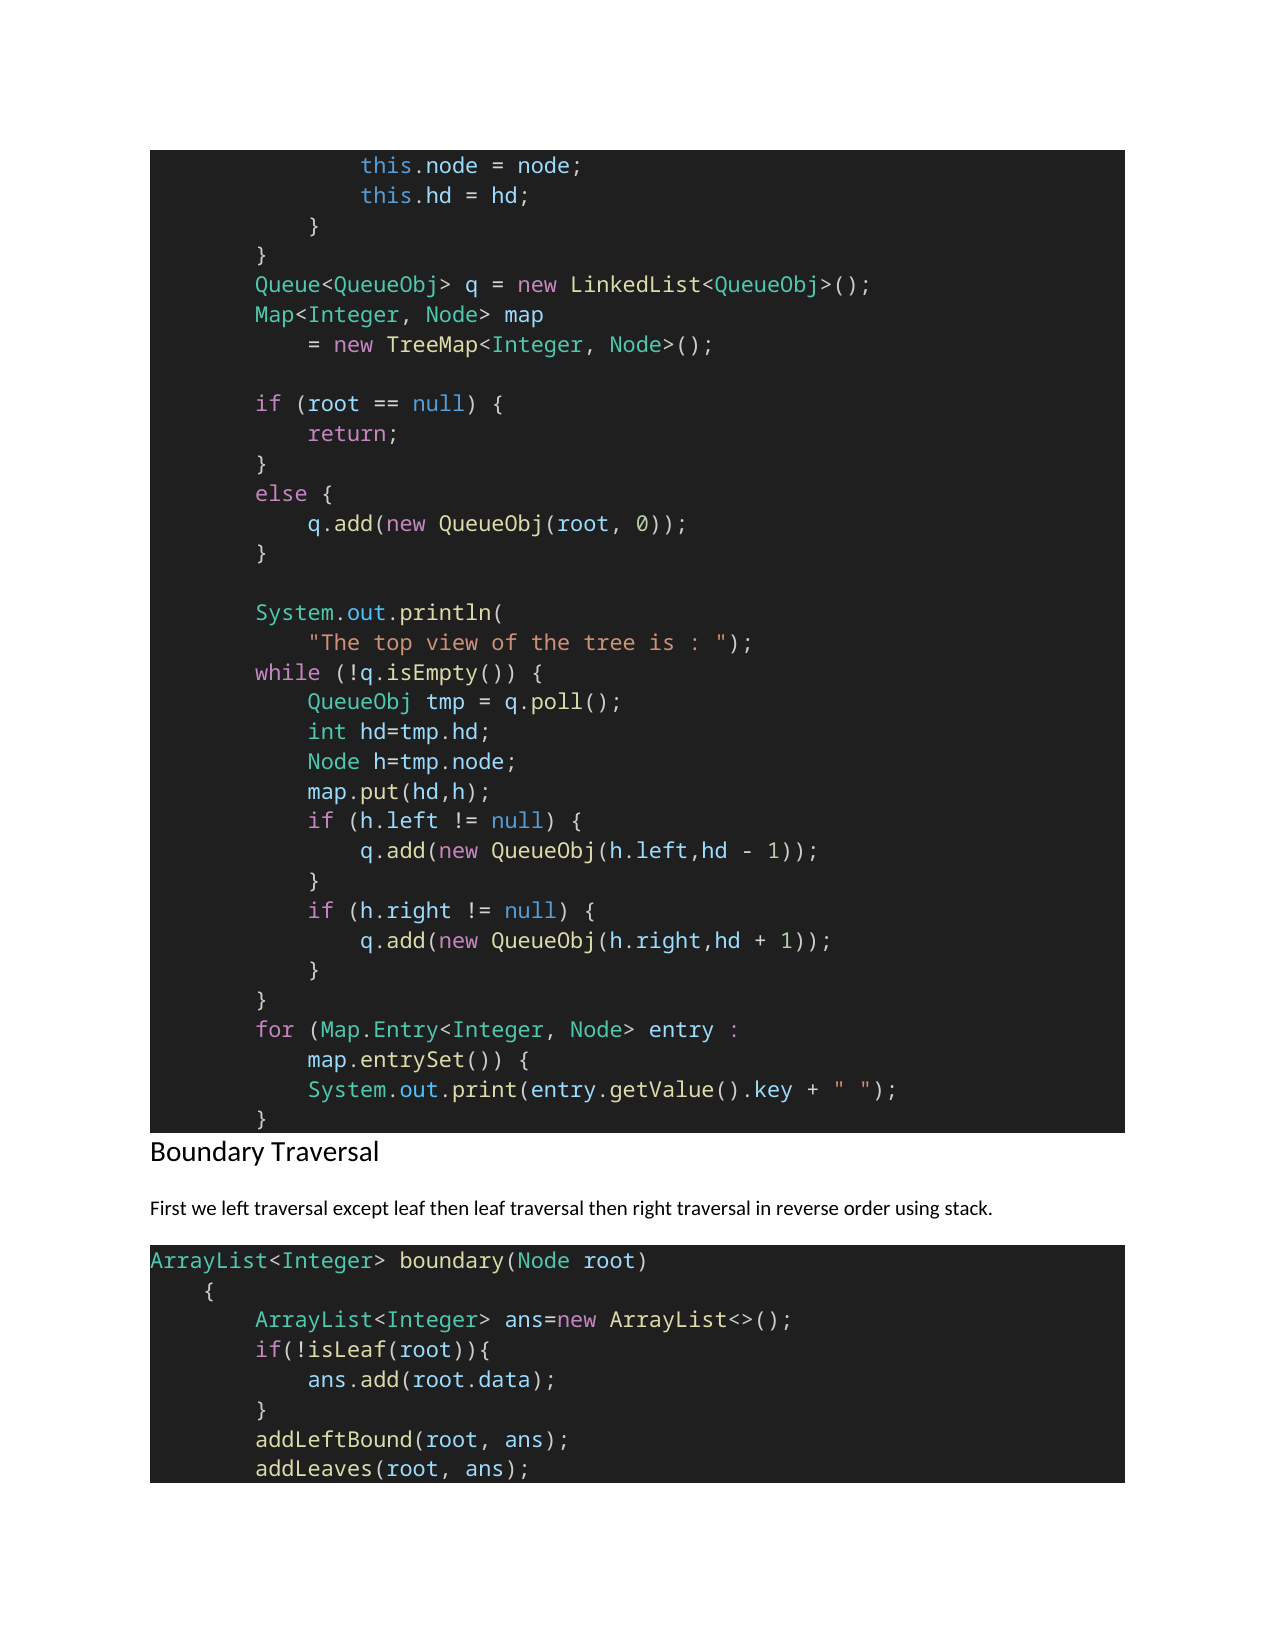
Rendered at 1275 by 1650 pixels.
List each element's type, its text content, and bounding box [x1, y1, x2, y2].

text q.add(new QueueObj(h.left,hd - 1)); [150, 835, 1125, 865]
text } [150, 865, 1125, 895]
text ans.add(root.data); [150, 1364, 1125, 1394]
text System.out.println( [150, 597, 1125, 627]
text return; [150, 418, 1125, 448]
text ArrayList<Integer> ans=new ArrayList<>(); [150, 1304, 1125, 1334]
text this.hd = hd; [150, 180, 1125, 209]
text } [150, 954, 1125, 984]
text for (Map.Entry<Integer, Node> entry : [150, 1014, 1125, 1044]
text q.add(new QueueObj(h.right,hd + 1)); [150, 924, 1125, 954]
text q.add(new QueueObj(root, 0)); [150, 507, 1125, 537]
text Map<Integer, Node> map [150, 299, 1125, 329]
text if (h.left != null) { [150, 805, 1125, 835]
text First we left traversal except leaf then leaf traversal then right traversal in reverse order using stack. [150, 1195, 1125, 1220]
text } [150, 448, 1125, 478]
text "The top view of the tree is : "); [150, 627, 1125, 656]
text ArrayList<Integer> boundary(Node root) [150, 1245, 1125, 1275]
text } [150, 239, 1125, 269]
text if (root == null) { [150, 388, 1125, 418]
text Boundary Traversal [150, 1133, 1125, 1169]
text else { [150, 478, 1125, 507]
text QueueObj tmp = q.poll(); [150, 686, 1125, 716]
text } [150, 537, 1125, 567]
text = new TreeMap<Integer, Node>(); [150, 329, 1125, 358]
text this.node = node; [150, 150, 1125, 180]
text map.put(hd,h); [150, 776, 1125, 805]
text System.out.print(entry.getValue().key + " "); [150, 1073, 1125, 1103]
text } [150, 1394, 1125, 1424]
text addLeaves(root, ans); [150, 1453, 1125, 1483]
text map.entrySet()) { [150, 1044, 1125, 1073]
text if (h.right != null) { [150, 895, 1125, 924]
text } [150, 209, 1125, 239]
text Node h=tmp.node; [150, 746, 1125, 776]
text if(!isLeaf(root)){ [150, 1334, 1125, 1364]
text while (!q.isEmpty()) { [150, 656, 1125, 686]
text addLeftBound(root, ans); [150, 1424, 1125, 1453]
text { [150, 1275, 1125, 1304]
text } [150, 984, 1125, 1014]
text } [150, 1103, 1125, 1133]
text Queue<QueueObj> q = new LinkedList<QueueObj>(); [150, 269, 1125, 299]
text int hd=tmp.hd; [150, 716, 1125, 746]
